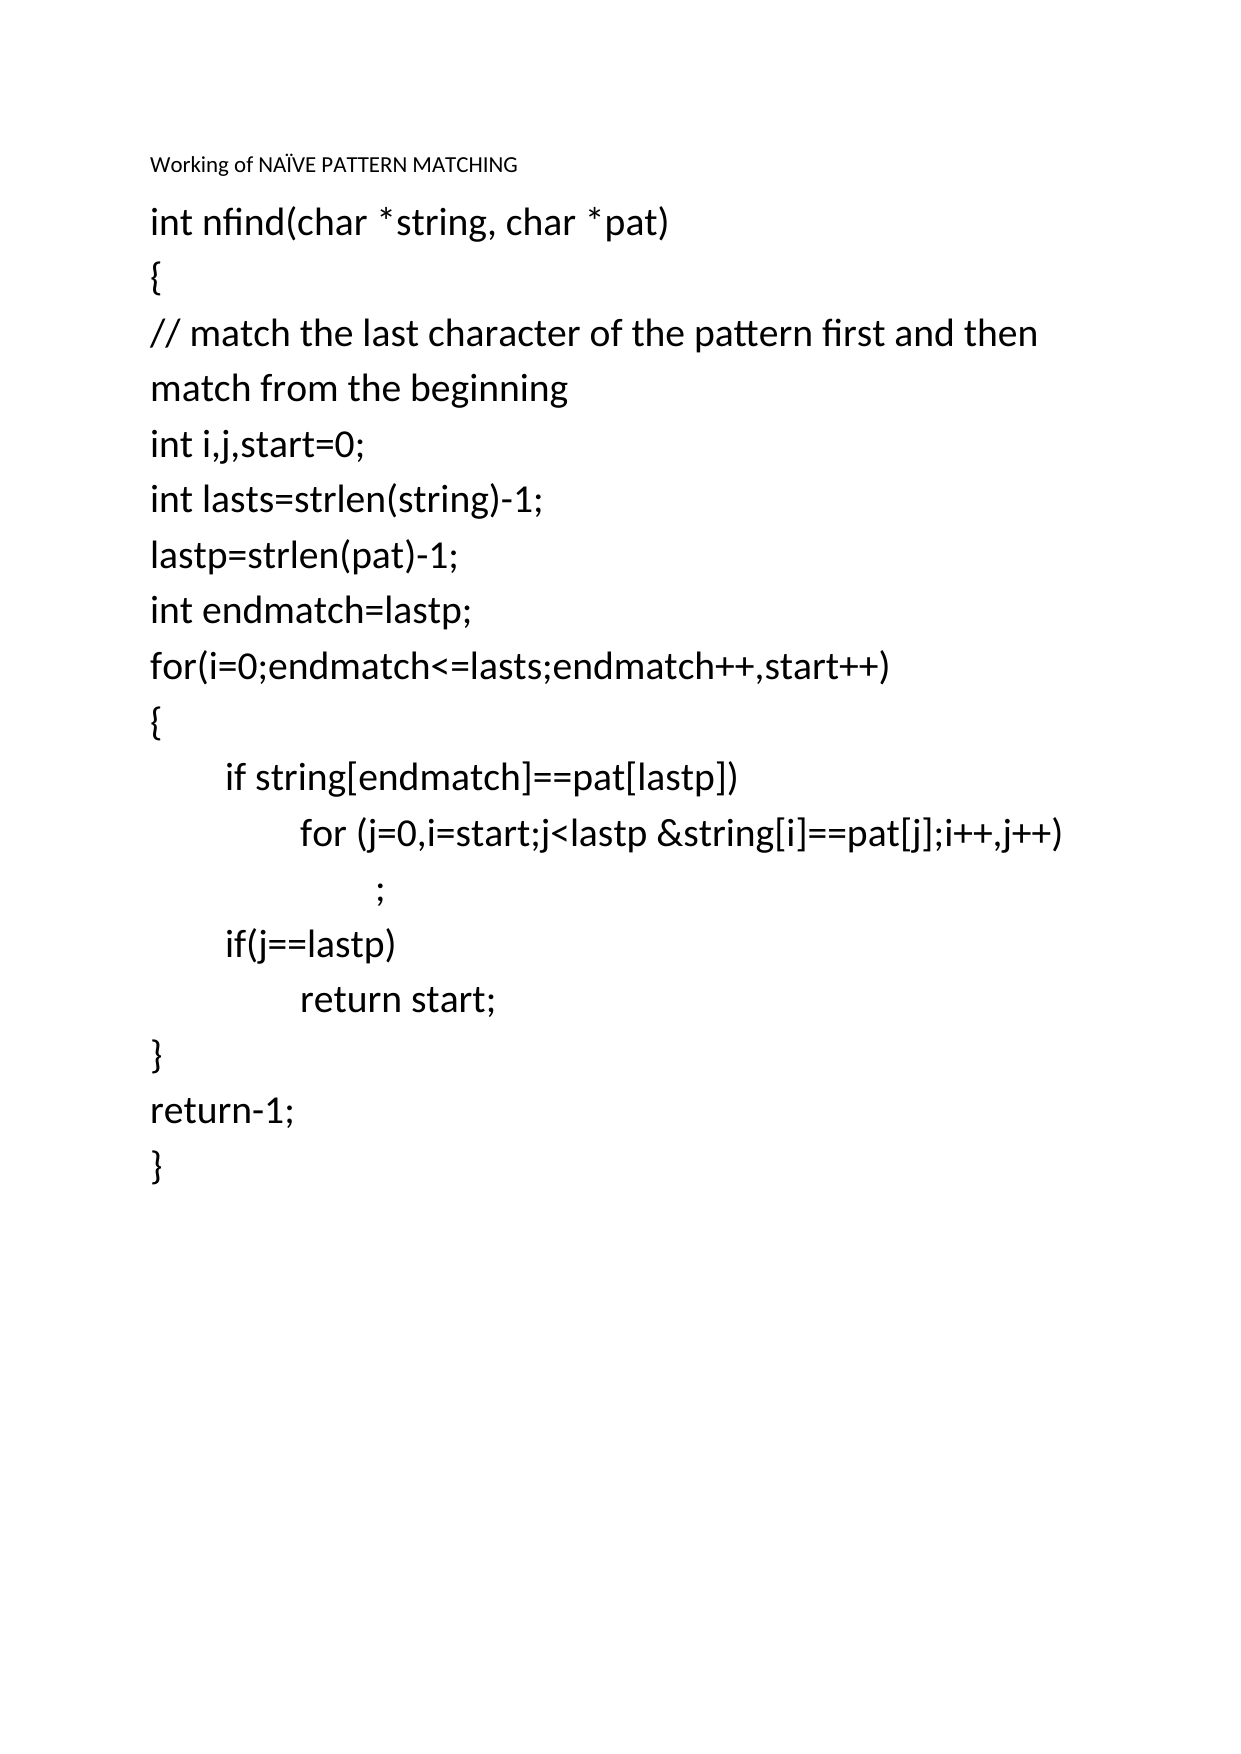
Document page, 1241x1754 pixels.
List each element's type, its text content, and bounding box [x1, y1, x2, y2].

text } [150, 1030, 1090, 1078]
text // match the last character of the pattern first and then match from the beginning [150, 308, 1090, 412]
text Working of NAÏVE PATTERN MATCHING [150, 150, 1090, 178]
text ; [300, 863, 1090, 911]
text int nfind(char *string, char *pat) [150, 197, 1090, 245]
text return start; [225, 974, 1090, 1022]
text for (j=0,i=start;j<lastp &string[i]==pat[j];i++,j++) [225, 808, 1090, 856]
text int i,j,start=0; [150, 419, 1090, 467]
text if string[endmatch]==pat[lastp]) [150, 752, 1090, 800]
text for(i=0;endmatch<=lasts;endmatch++,start++) [150, 641, 1090, 689]
text return-1; [150, 1085, 1090, 1133]
text } [150, 1141, 1090, 1189]
text { [150, 252, 1090, 301]
text int endmatch=lastp; [150, 586, 1090, 634]
text if(j==lastp) [150, 919, 1090, 967]
text lastp=strlen(pat)-1; [150, 530, 1090, 578]
text { [150, 697, 1090, 745]
text int lasts=strlen(string)-1; [150, 474, 1090, 523]
